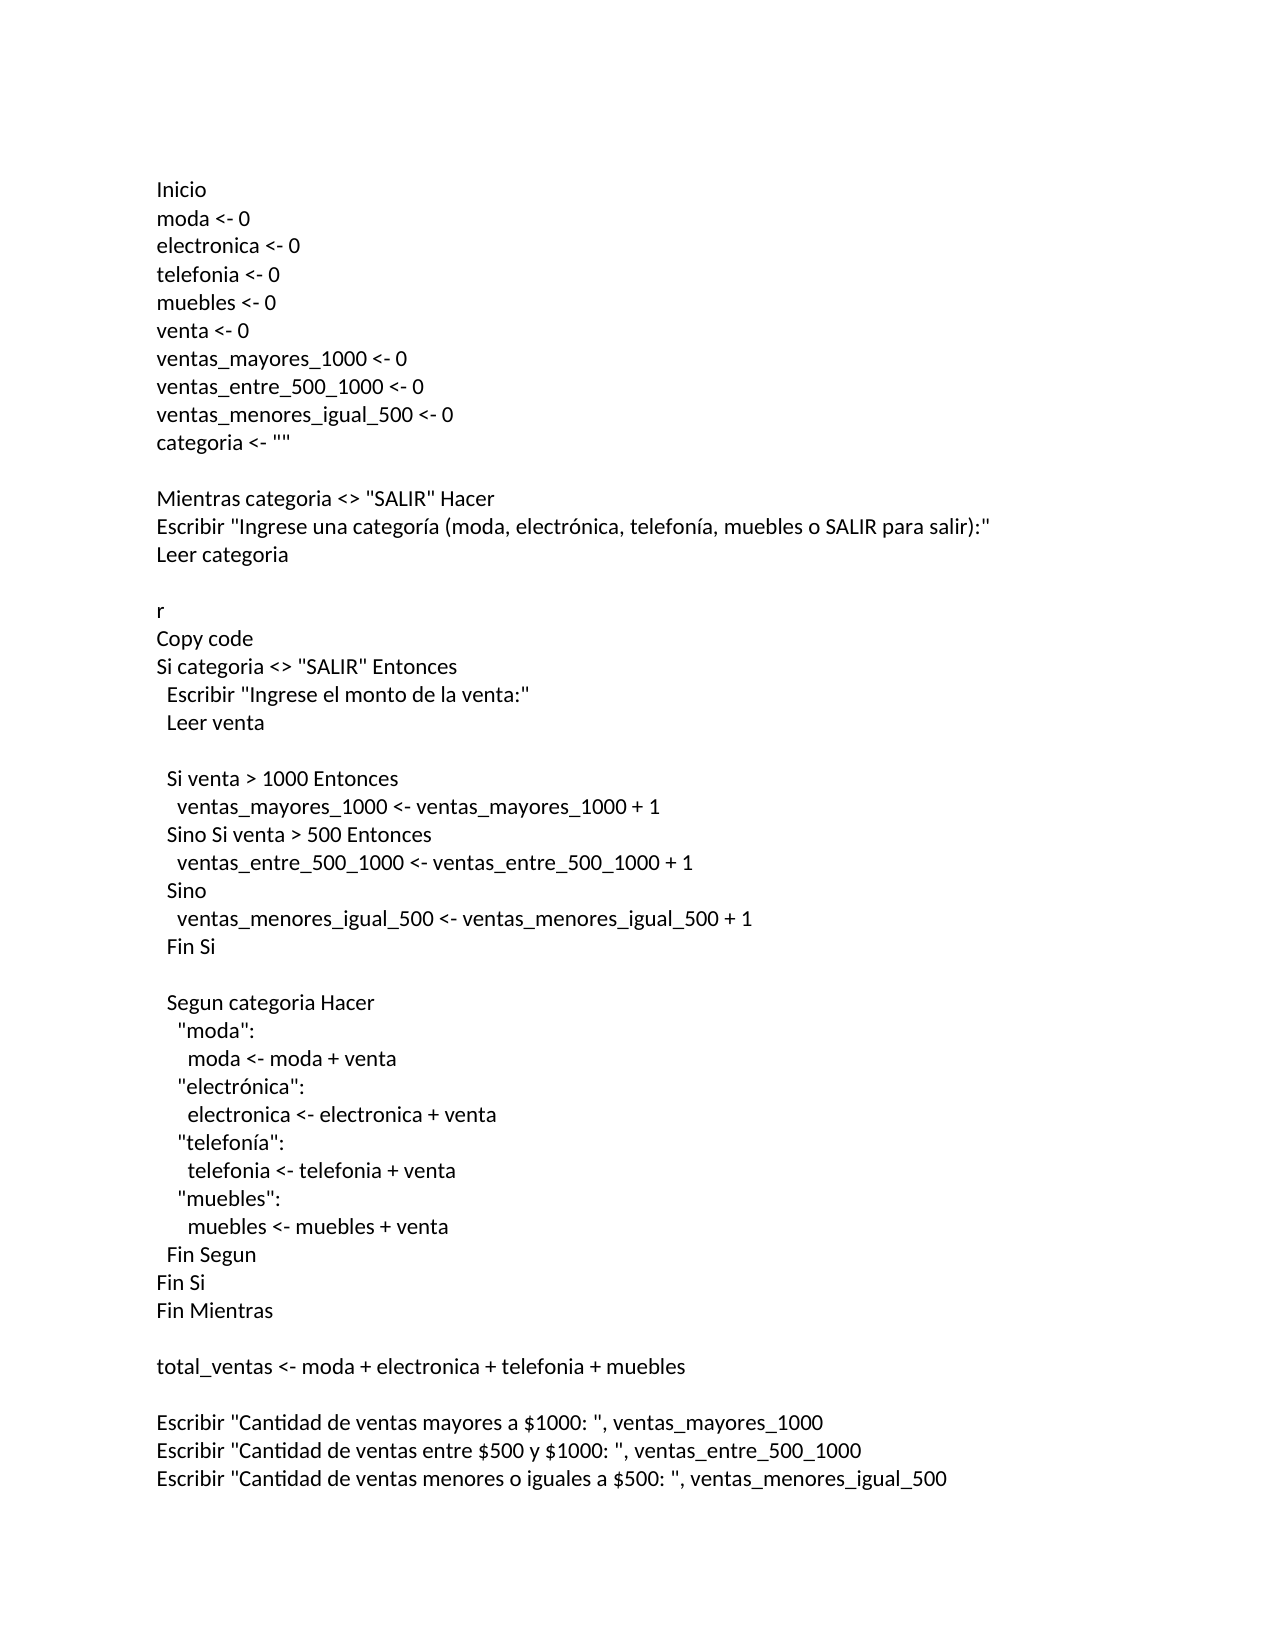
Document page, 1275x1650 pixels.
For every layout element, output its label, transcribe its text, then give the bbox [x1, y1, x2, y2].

text ventas_entre_500_1000 <- 0 [156, 372, 1118, 400]
text electronica <- electronica + venta [156, 1100, 1118, 1128]
text Si categoria <> "SALIR" Entonces [156, 652, 1118, 680]
text Sino [156, 876, 1118, 904]
text Inicio [156, 176, 1118, 204]
text Fin Segun [156, 1240, 1118, 1268]
text muebles <- muebles + venta [156, 1212, 1118, 1240]
text total_ventas <- moda + electronica + telefonia + muebles [156, 1352, 1118, 1381]
text Leer venta [156, 708, 1118, 736]
text telefonia <- 0 [156, 260, 1118, 288]
text Sino Si venta > 500 Entonces [156, 820, 1118, 848]
text Si venta > 1000 Entonces [156, 764, 1118, 792]
text r [156, 596, 1118, 624]
text ventas_mayores_1000 <- 0 [156, 344, 1118, 372]
text Leer categoria [156, 540, 1118, 568]
text Segun categoria Hacer [156, 988, 1118, 1016]
text Escribir "Cantidad de ventas mayores a $1000: ", ventas_mayores_1000 [156, 1408, 1118, 1437]
text ventas_menores_igual_500 <- ventas_menores_igual_500 + 1 [156, 904, 1118, 932]
text Fin Si [156, 1268, 1118, 1296]
text Mientras categoria <> "SALIR" Hacer [156, 484, 1118, 512]
text moda <- 0 [156, 204, 1118, 232]
text telefonia <- telefonia + venta [156, 1156, 1118, 1184]
text Escribir "Ingrese el monto de la venta:" [156, 680, 1118, 708]
text "telefonía": [156, 1128, 1118, 1156]
text muebles <- 0 [156, 288, 1118, 316]
text venta <- 0 [156, 316, 1118, 344]
text Copy code [156, 624, 1118, 652]
text ventas_mayores_1000 <- ventas_mayores_1000 + 1 [156, 792, 1118, 820]
text ventas_menores_igual_500 <- 0 [156, 400, 1118, 428]
text Escribir "Cantidad de ventas menores o iguales a $500: ", ventas_menores_igual_500 [156, 1464, 1118, 1493]
text Escribir "Ingrese una categoría (moda, electrónica, telefonía, muebles o SALIR para salir):" [156, 512, 1118, 540]
text "electrónica": [156, 1072, 1118, 1100]
text categoria <- "" [156, 428, 1118, 456]
text electronica <- 0 [156, 232, 1118, 260]
text ventas_entre_500_1000 <- ventas_entre_500_1000 + 1 [156, 848, 1118, 876]
text Escribir "Cantidad de ventas entre $500 y $1000: ", ventas_entre_500_1000 [156, 1437, 1118, 1464]
text moda <- moda + venta [156, 1044, 1118, 1072]
text Fin Mientras [156, 1296, 1118, 1324]
text Fin Si [156, 932, 1118, 960]
text "muebles": [156, 1184, 1118, 1212]
text "moda": [156, 1016, 1118, 1044]
